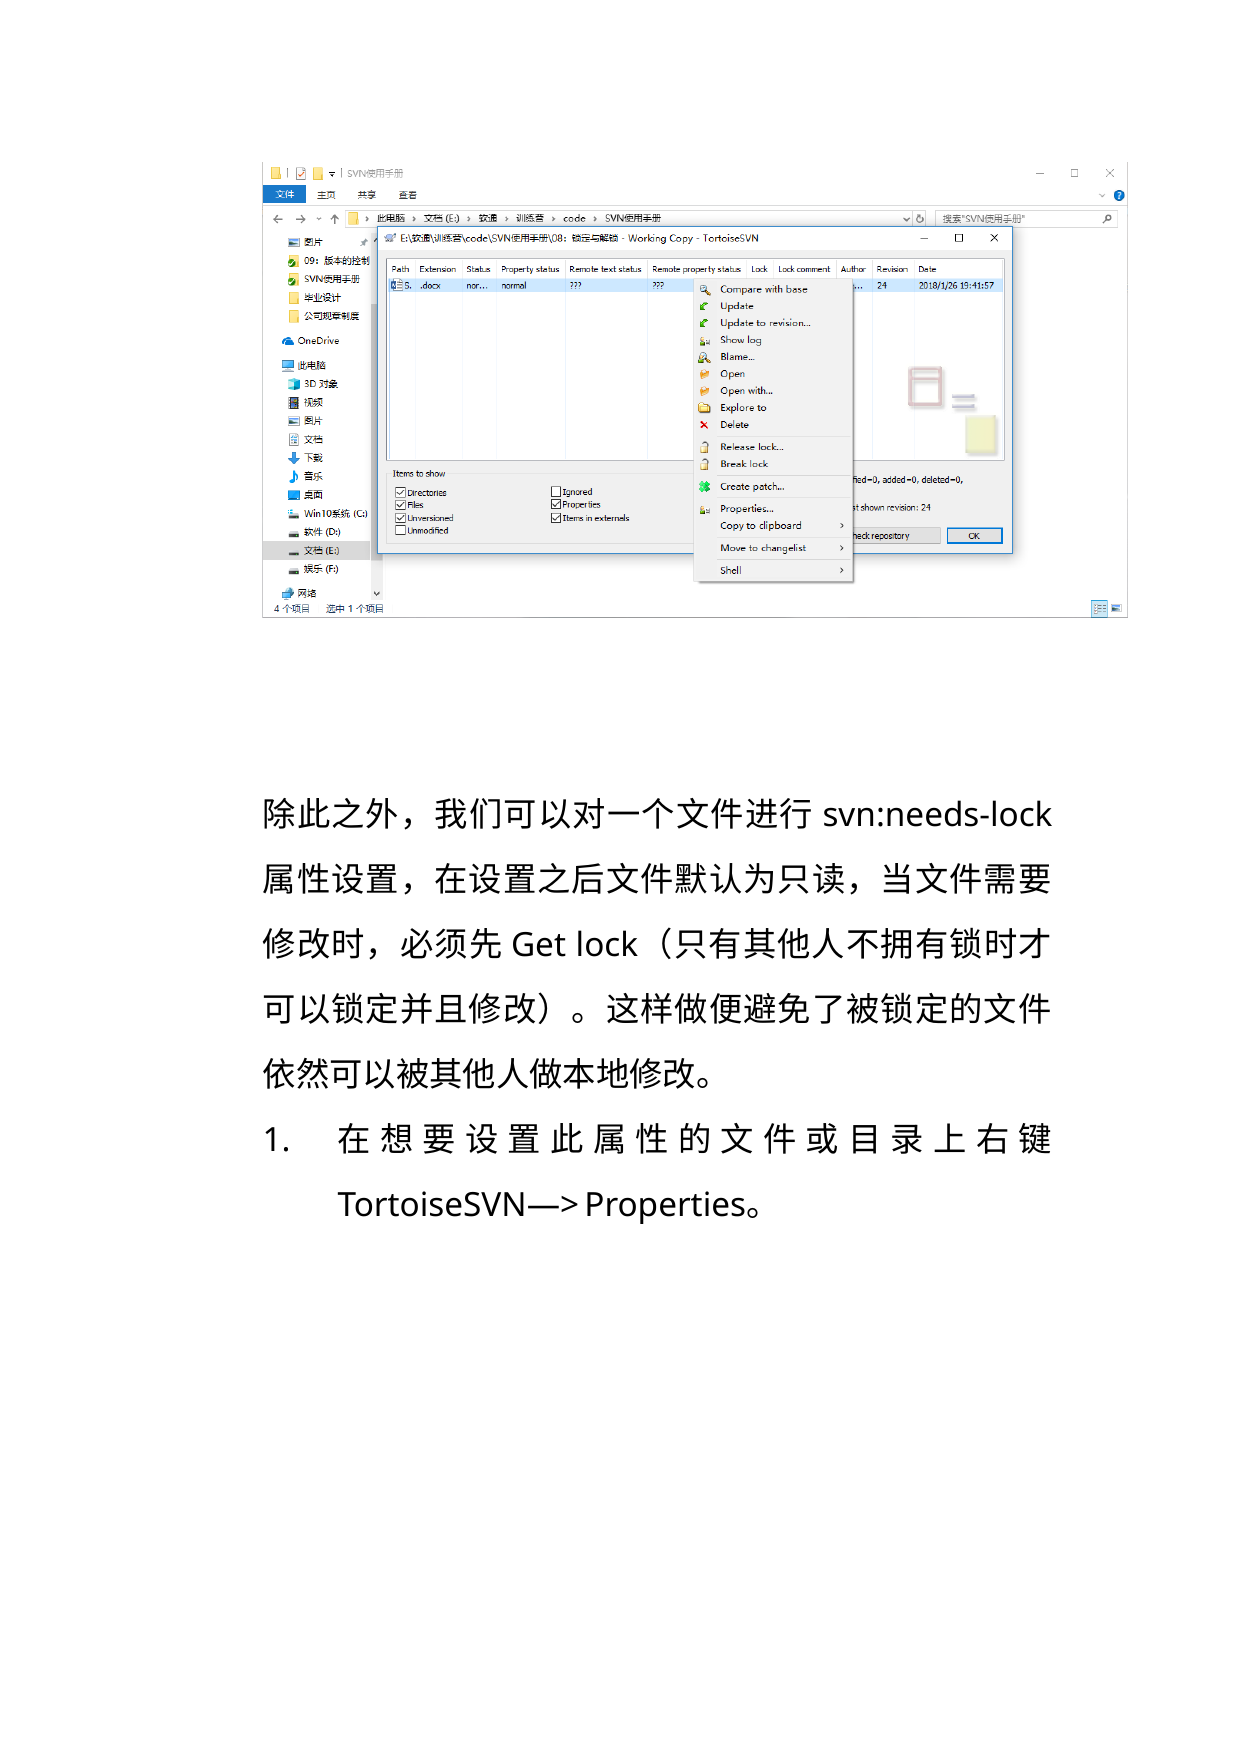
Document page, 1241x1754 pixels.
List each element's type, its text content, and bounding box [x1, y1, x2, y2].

picture [262, 162, 1128, 618]
list 除此之外，我们可以对一个文件进行svn:needs-lock属性设置，在设置之后文件默认为只读，当文件需要修改时，必须先Get lock（只有其他人不拥有锁时才可以锁定并且修改）。这样做便避免了被锁定的文件依然可以被其他人做本地修改。 [262, 779, 1053, 1104]
list 在想要设置此属性的文件或目录上右键TortoiseSVN—> Properties。 [262, 1104, 1053, 1234]
